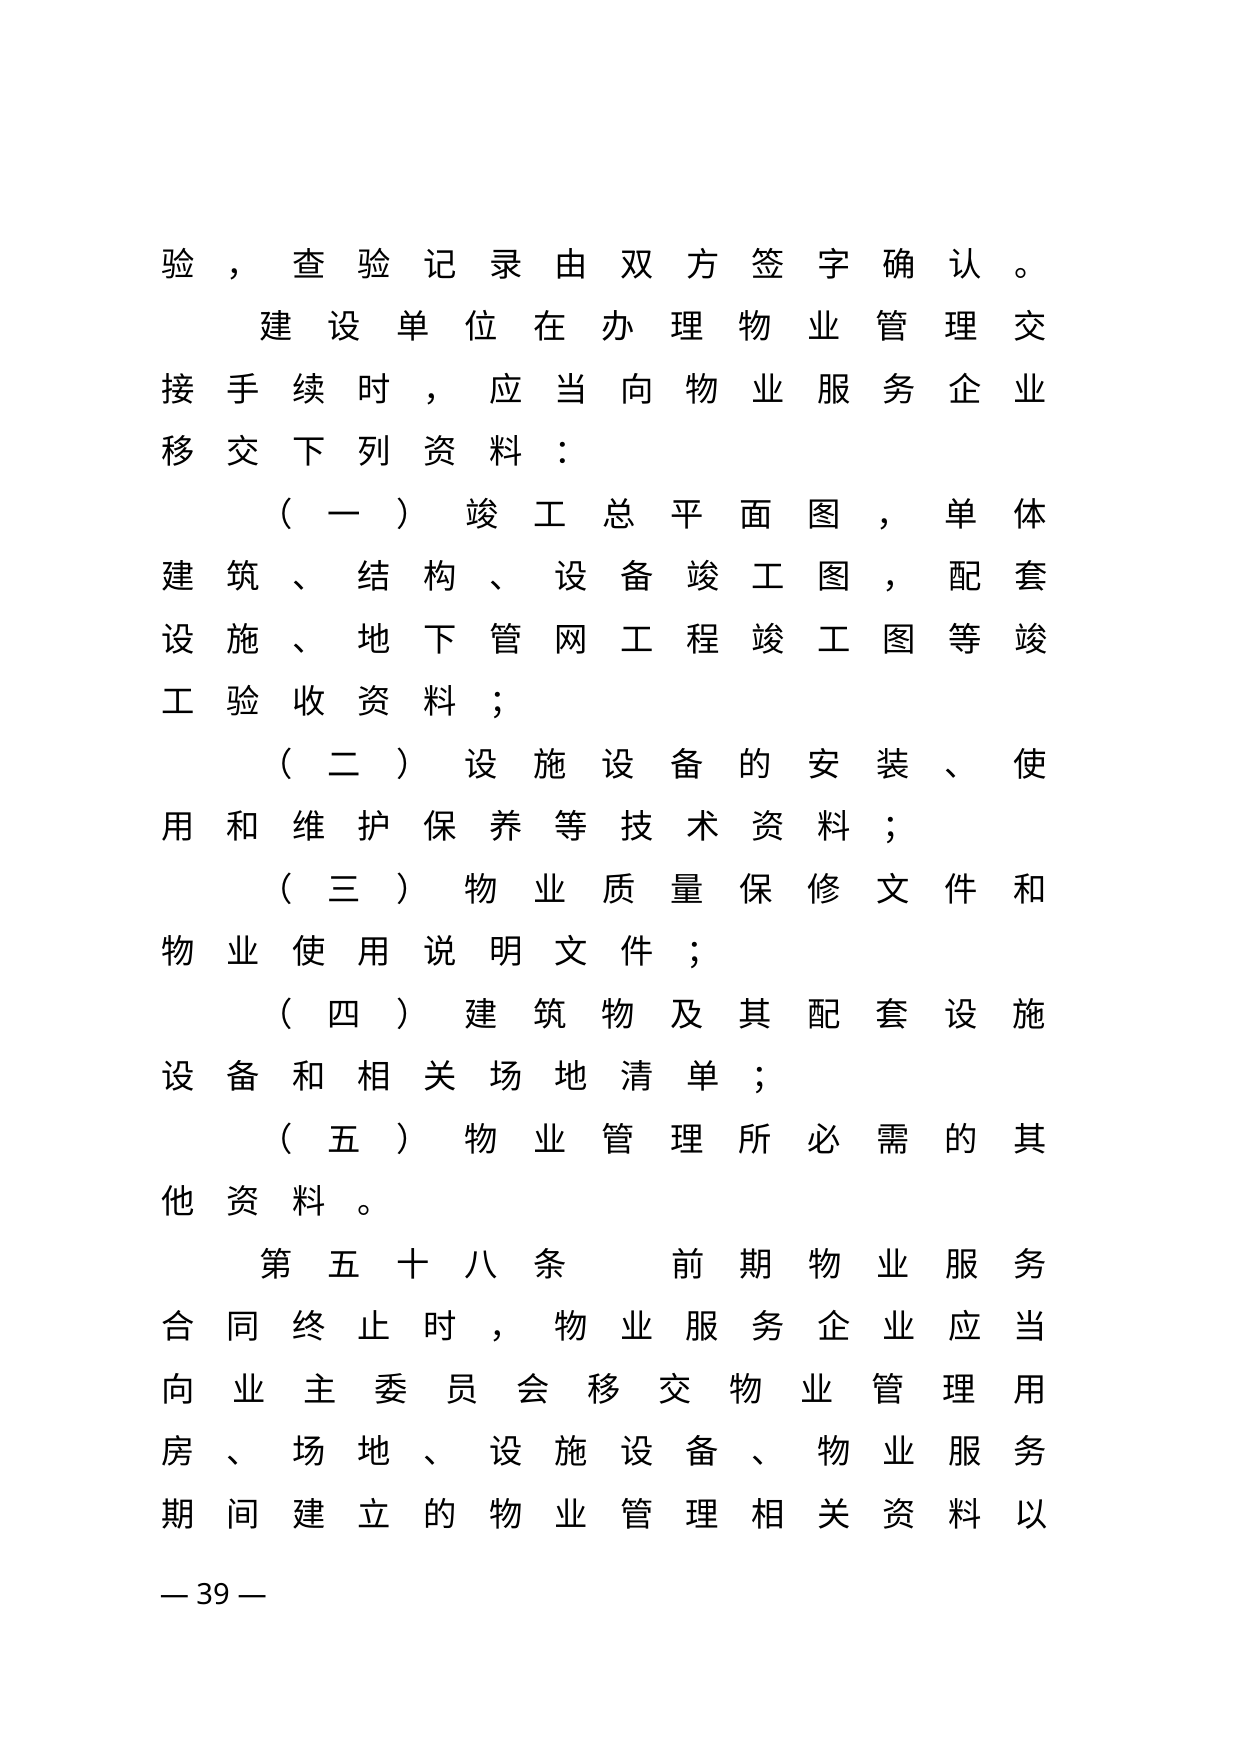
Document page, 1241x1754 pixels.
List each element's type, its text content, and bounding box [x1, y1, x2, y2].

text （一）竣工总平面图，单体建筑、结构、设备竣工图，配套设施、地下管网工程竣工图等竣工验收资料； [161, 481, 1079, 731]
text （二）设施设备的安装、使用和维护保养等技术资料； [161, 731, 1079, 856]
text （五）物业管理所必需的其他资料。 [161, 1106, 1079, 1231]
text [161, 1231, 1079, 1543]
text 建设单位在办理物业管理交接手续时，应当向物业服务企业移交下列资料： [161, 293, 1079, 481]
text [161, 231, 1079, 293]
text （四）建筑物及其配套设施设备和相关场地清单； [161, 981, 1079, 1106]
text （三）物业质量保修文件和物业使用说明文件； [161, 856, 1079, 981]
